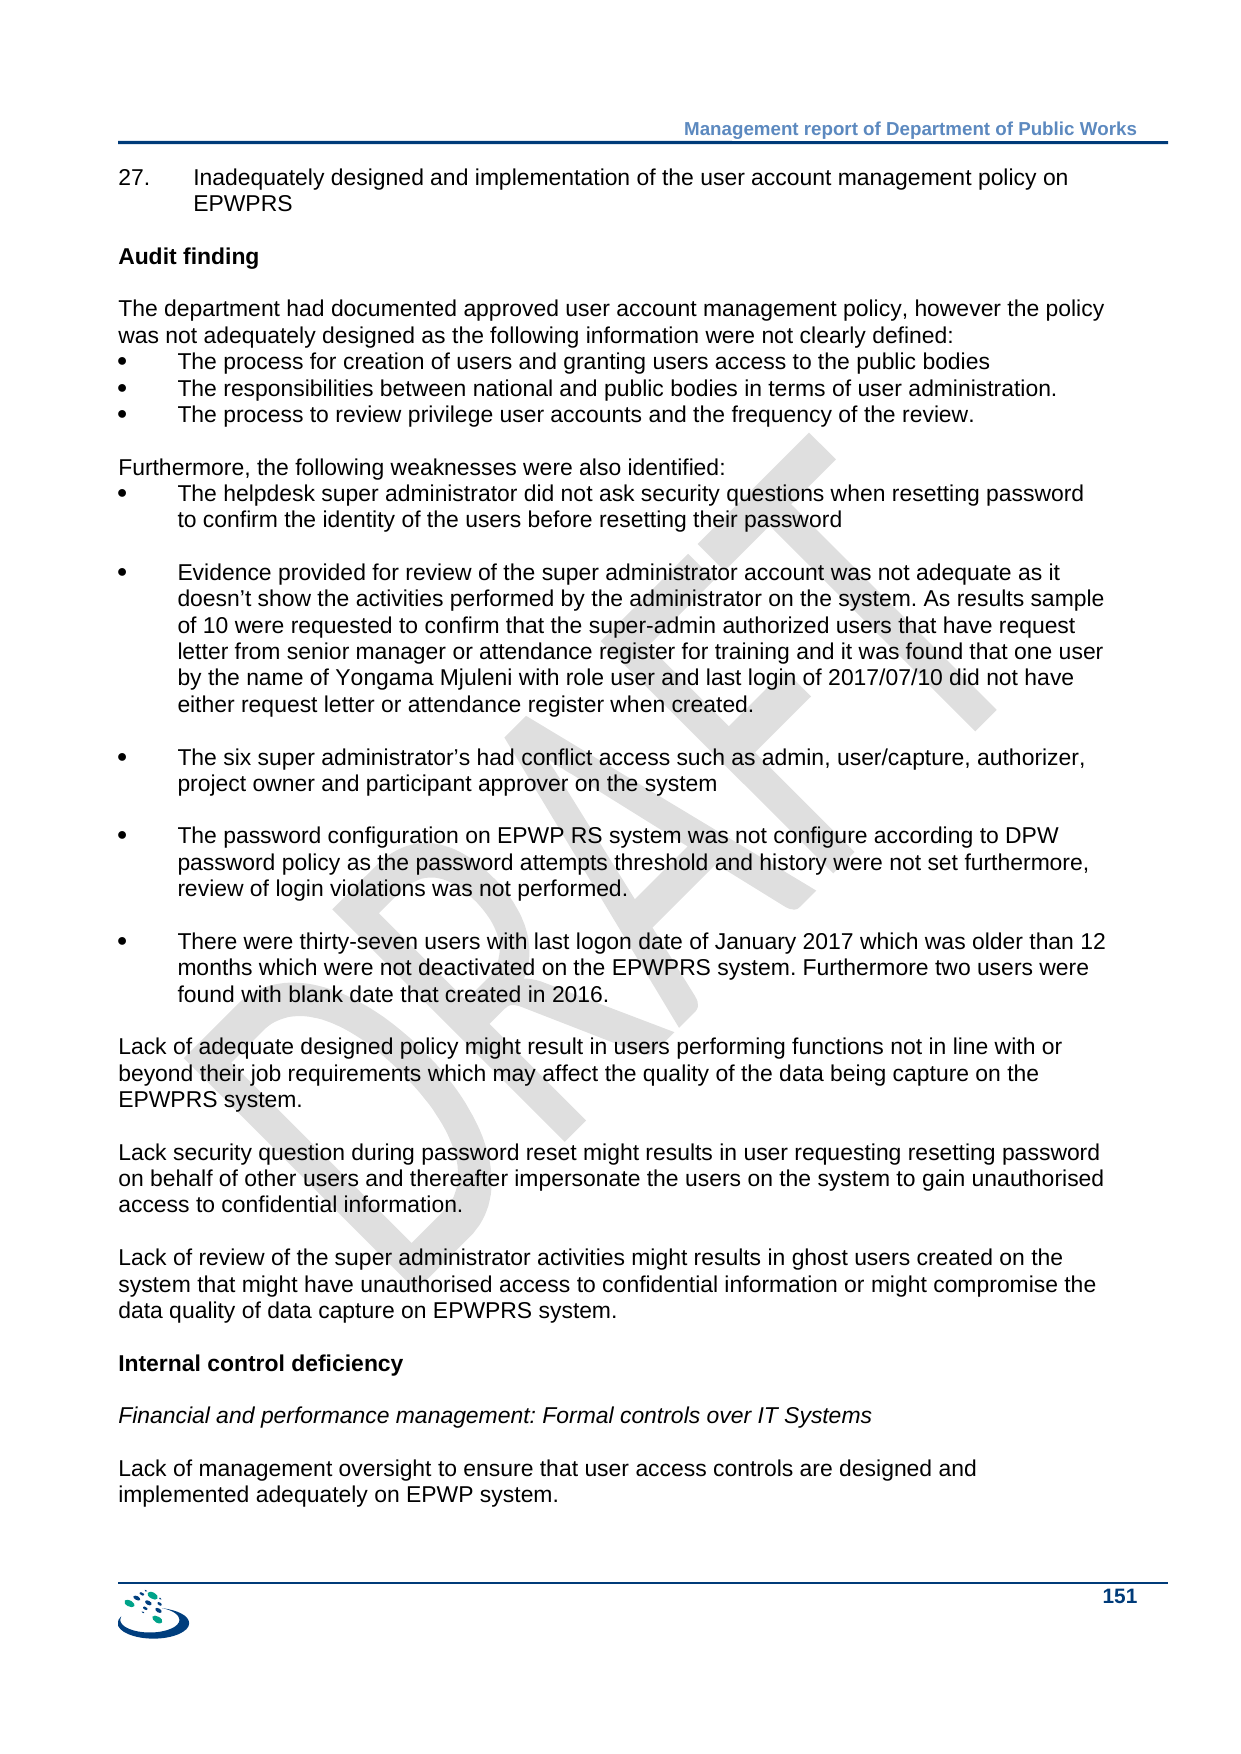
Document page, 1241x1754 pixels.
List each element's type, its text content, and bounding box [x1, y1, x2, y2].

list The helpdesk super administrator did not ask security questions when resetting password to confirm the identity of the users before resetting their password [118, 480, 1107, 533]
text Financial and performance management: Formal controls over IT Systems [118, 1402, 1107, 1429]
text Audit finding [118, 243, 1107, 269]
text Lack security question during password reset might results in user requesting resetting password on behalf of other users and thereafter impersonate the users on the system to gain unauthorised access to confidential information. [118, 1139, 1107, 1218]
list The password configuration on EPWP RS system was not configure according to DPW password policy as the password attempts threshold and history were not set furthermore, review of login violations was not performed. [118, 822, 1107, 902]
text Internal control deficiency [118, 1349, 1107, 1376]
list The process for creation of users and granting users access to the public bodies [118, 348, 1107, 374]
text Lack of adequate designed policy might result in users performing functions not in line with or beyond their job requirements which may affect the quality of the data being capture on the EPWPRS system. [118, 1033, 1107, 1112]
list The process to review privilege user accounts and the frequency of the review. [118, 401, 1107, 427]
list The responsibilities between national and public bodies in terms of user administration. [118, 374, 1107, 401]
text The department had documented approved user account management policy, however the policy was not adequately designed as the following information were not clearly defined: [118, 295, 1107, 348]
list Inadequately designed and implementation of the user account management policy on EPWPRS [118, 164, 1107, 216]
list Evidence provided for review of the super administrator account was not adequate as it doesn’t show the activities performed by the administrator on the system. As results sample of 10 were requested to confirm that the super-admin authorized users that have request letter from senior manager or attendance register for training and it was found that one user by the name of Yongama Mjuleni with role user and last login of 2017/07/10 did not have either request letter or attendance register when created. [118, 559, 1107, 717]
list There were thirty-seven users with last logon date of January 2017 which was older than 12 months which were not deactivated on the EPWPRS system. Furthermore two users were found with blank date that created in 2016. [118, 928, 1107, 1007]
list The six super administrator’s had conflict access such as admin, user/capture, authorizer, project owner and participant approver on the system [118, 743, 1107, 796]
text Furthermore, the following weaknesses were also identified: [118, 453, 1107, 480]
text Lack of management oversight to ensure that user access controls are designed and implemented adequately on EPWP system. [118, 1455, 1107, 1508]
text Lack of review of the super administrator activities might results in ghost users created on the system that might have unauthorised access to confidential information or might compromise the data quality of data capture on EPWPRS system. [118, 1244, 1107, 1323]
